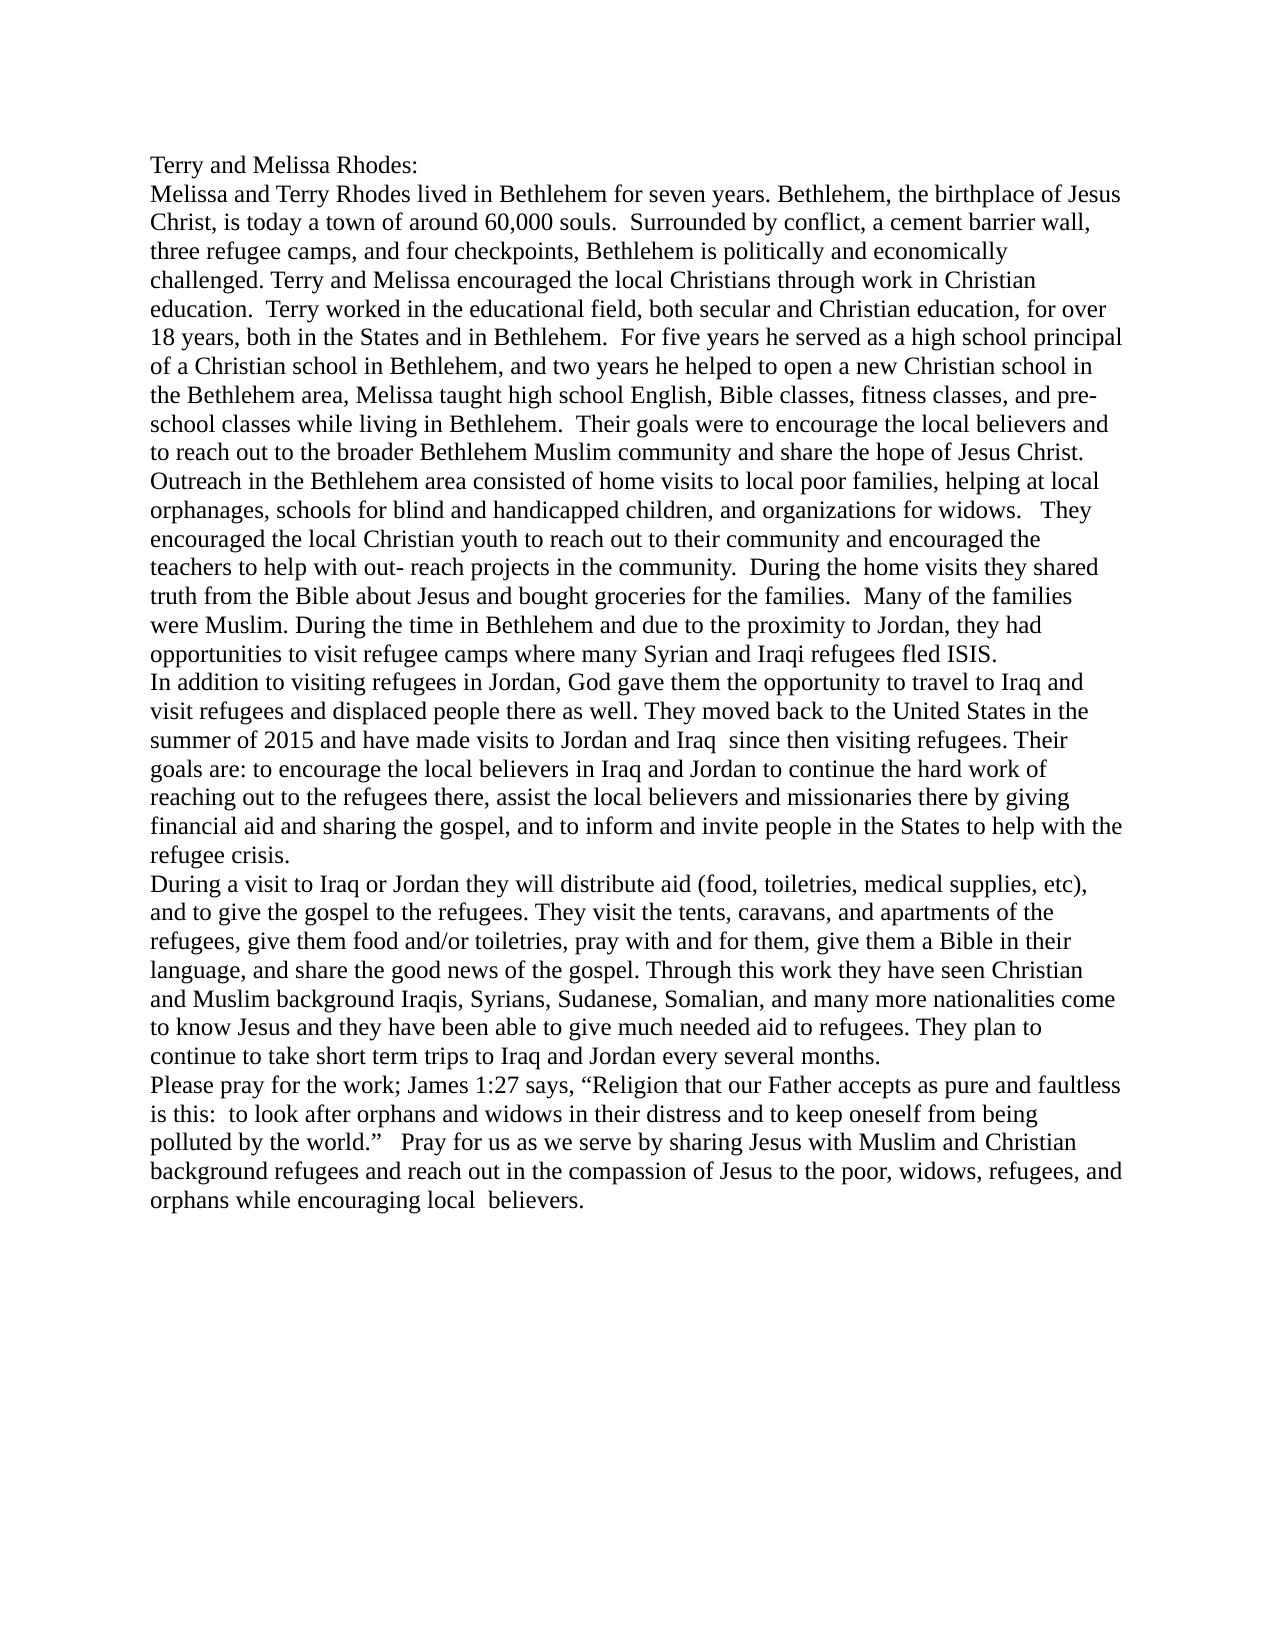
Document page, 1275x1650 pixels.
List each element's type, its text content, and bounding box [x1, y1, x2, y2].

text Melissa and Terry Rhodes lived in Bethlehem for seven years. Bethlehem, the birthplace of Jesus Christ, is today a town of around 60,000 souls. Surrounded by conflict, a cement barrier wall, three refugee camps, and four checkpoints, Bethlehem is politically and economically challenged. Terry and Melissa encouraged the local Christians through work in Christian education. Terry worked in the educational field, both secular and Christian education, for over 18 years, both in the States and in Bethlehem. For five years he served as a high school principal of a Christian school in Bethlehem, and two years he helped to open a new Christian school in the Bethlehem area, Melissa taught high school English, Bible classes, fitness classes, and pre-school classes while living in Bethlehem. Their goals were to encourage the local believers and to reach out to the broader Bethlehem Muslim community and share the hope of Jesus Christ. [150, 179, 1125, 466]
text During a visit to Iraq or Jordan they will distribute aid (food, toiletries, medical supplies, etc), and to give the gospel to the refugees. They visit the tents, caravans, and apartments of the refugees, give them food and/or toiletries, pray with and for them, give them a Bible in their language, and share the good news of the gospel. Through this work they have seen Christian and Muslim background Iraqis, Syrians, Sudanese, Somalian, and many more nationalities come to know Jesus and they have been able to give much needed aid to refugees. They plan to continue to take short term trips to Iraq and Jordan every several months. [150, 869, 1125, 1070]
text Terry and Melissa Rhodes: [150, 150, 1125, 179]
text Please pray for the work; James 1:27 says, “Religion that our Father accepts as pure and faultless is this: to look after orphans and widows in their distress and to keep oneself from being polluted by the world.” Pray for us as we serve by sharing Jesus with Muslim and Christian background refugees and reach out in the compassion of Jesus to the poor, widows, refugees, and orphans while encouraging local believers. [150, 1070, 1125, 1214]
text In addition to visiting refugees in Jordan, God gave them the opportunity to travel to Iraq and visit refugees and displaced people there as well. They moved back to the United States in the summer of 2015 and have made visits to Jordan and Iraq since then visiting refugees. Their goals are: to encourage the local believers in Iraq and Jordan to continue the hard work of reaching out to the refugees there, assist the local believers and missionaries there by giving financial aid and sharing the gospel, and to inform and invite people in the States to help with the refugee crisis. [150, 667, 1125, 869]
text Outreach in the Bethlehem area consisted of home visits to local poor families, helping at local orphanages, schools for blind and handicapped children, and organizations for widows. They encouraged the local Christian youth to reach out to their community and encouraged the teachers to help with out- reach projects in the community. During the home visits they shared truth from the Bible about Jesus and bought groceries for the families. Many of the families were Muslim. During the time in Bethlehem and due to the proximity to Jordan, they had opportunities to visit refugee camps where many Syrian and Iraqi refugees fled ISIS. [150, 466, 1125, 667]
